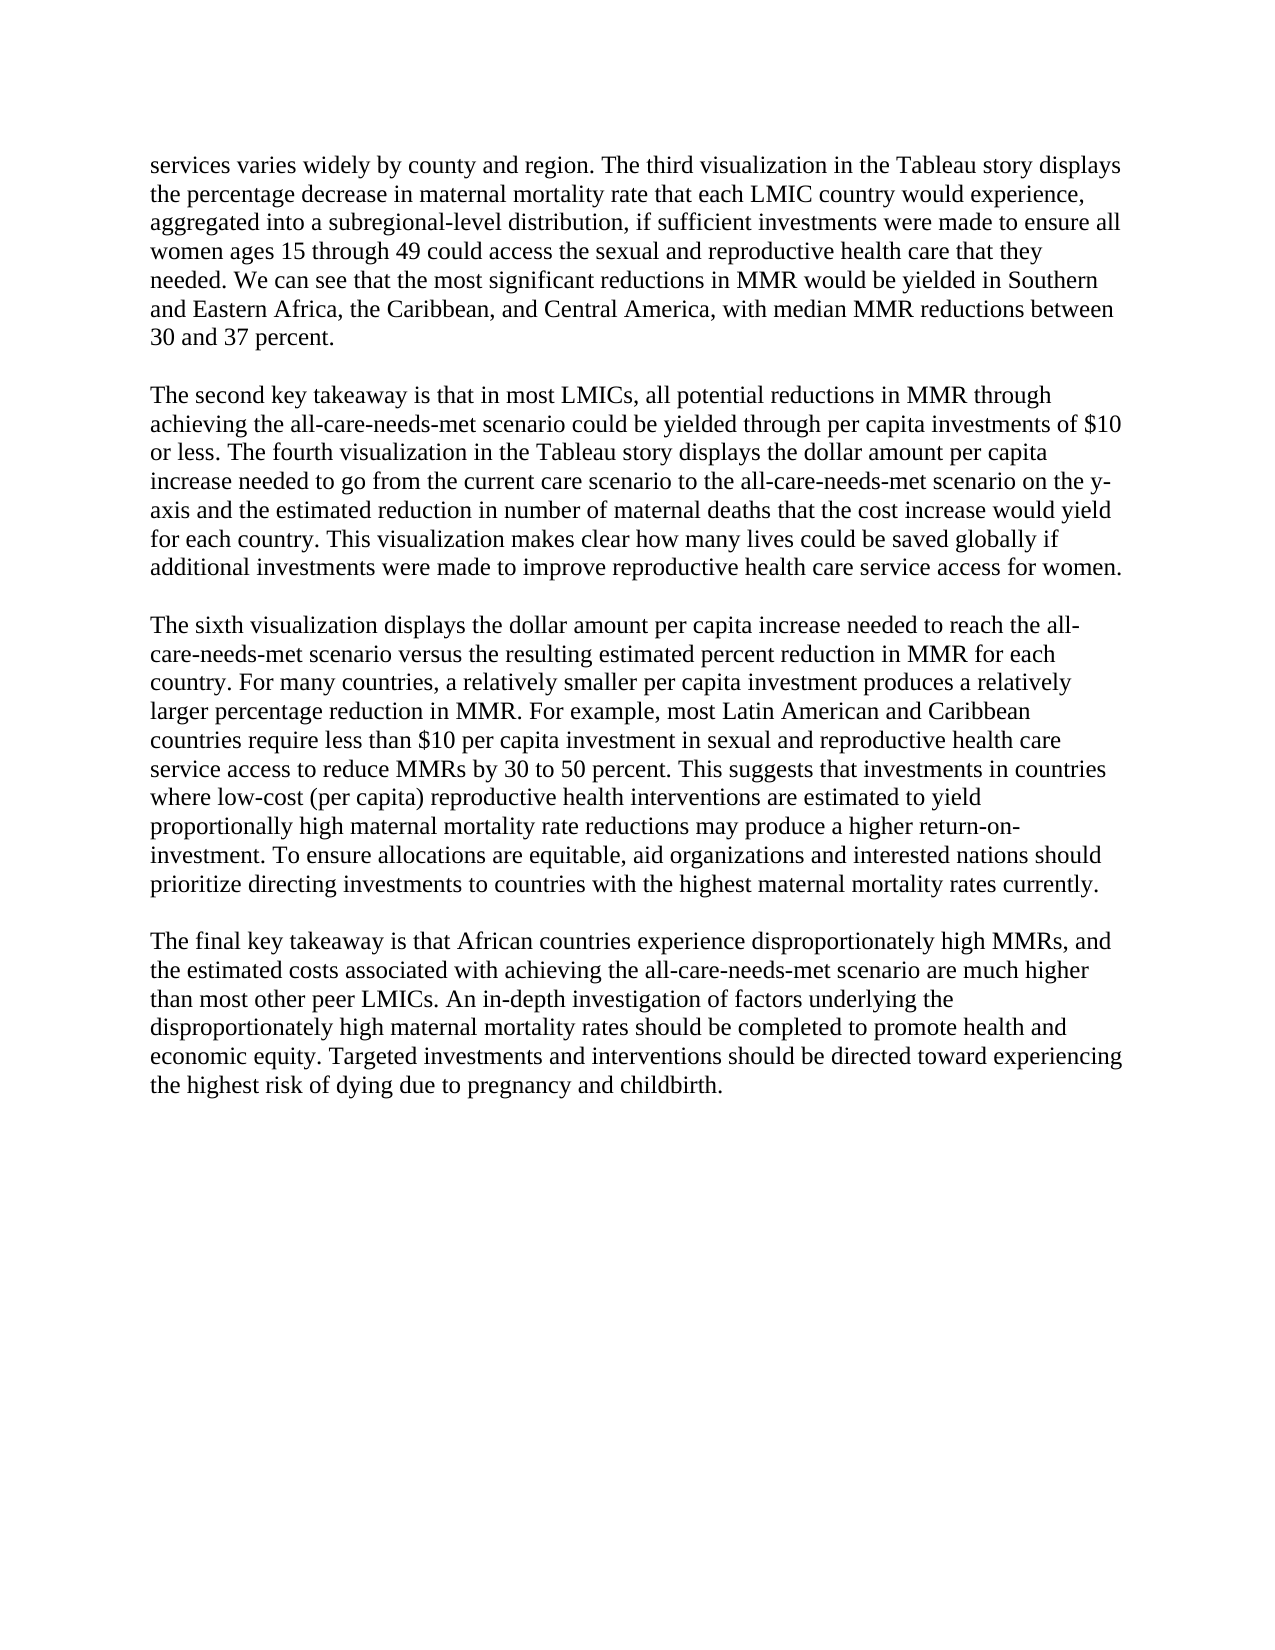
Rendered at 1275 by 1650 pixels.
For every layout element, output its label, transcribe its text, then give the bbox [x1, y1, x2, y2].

text The second key takeaway is that in most LMICs, all potential reductions in MMR through achieving the all-care-needs-met scenario could be yielded through per capita investments of $10 or less. The fourth visualization in the Tableau story displays the dollar amount per capita increase needed to go from the current care scenario to the all-care-needs-met scenario on the y-axis and the estimated reduction in number of maternal deaths that the cost increase would yield for each country. This visualization makes clear how many lives could be saved globally if additional investments were made to improve reproductive health care service access for women. [150, 380, 1125, 581]
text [150, 150, 1125, 351]
text The sixth visualization displays the dollar amount per capita increase needed to reach the all-care-needs-met scenario versus the resulting estimated percent reduction in MMR for each country. For many countries, a relatively smaller per capita investment produces a relatively larger percentage reduction in MMR. For example, most Latin American and Caribbean countries require less than $10 per capita investment in sexual and reproductive health care service access to reduce MMRs by 30 to 50 percent. This suggests that investments in countries where low-cost (per capita) reproductive health interventions are estimated to yield proportionally high maternal mortality rate reductions may produce a higher return-on-investment. To ensure allocations are equitable, aid organizations and interested nations should prioritize directing investments to countries with the highest maternal mortality rates currently. [150, 610, 1125, 897]
text The final key takeaway is that African countries experience disproportionately high MMRs, and the estimated costs associated with achieving the all-care-needs-met scenario are much higher than most other peer LMICs. An in-depth investigation of factors underlying the disproportionately high maternal mortality rates should be completed to promote health and economic equity. Targeted investments and interventions should be directed toward experiencing the highest risk of dying due to pregnancy and childbirth. [150, 926, 1125, 1099]
